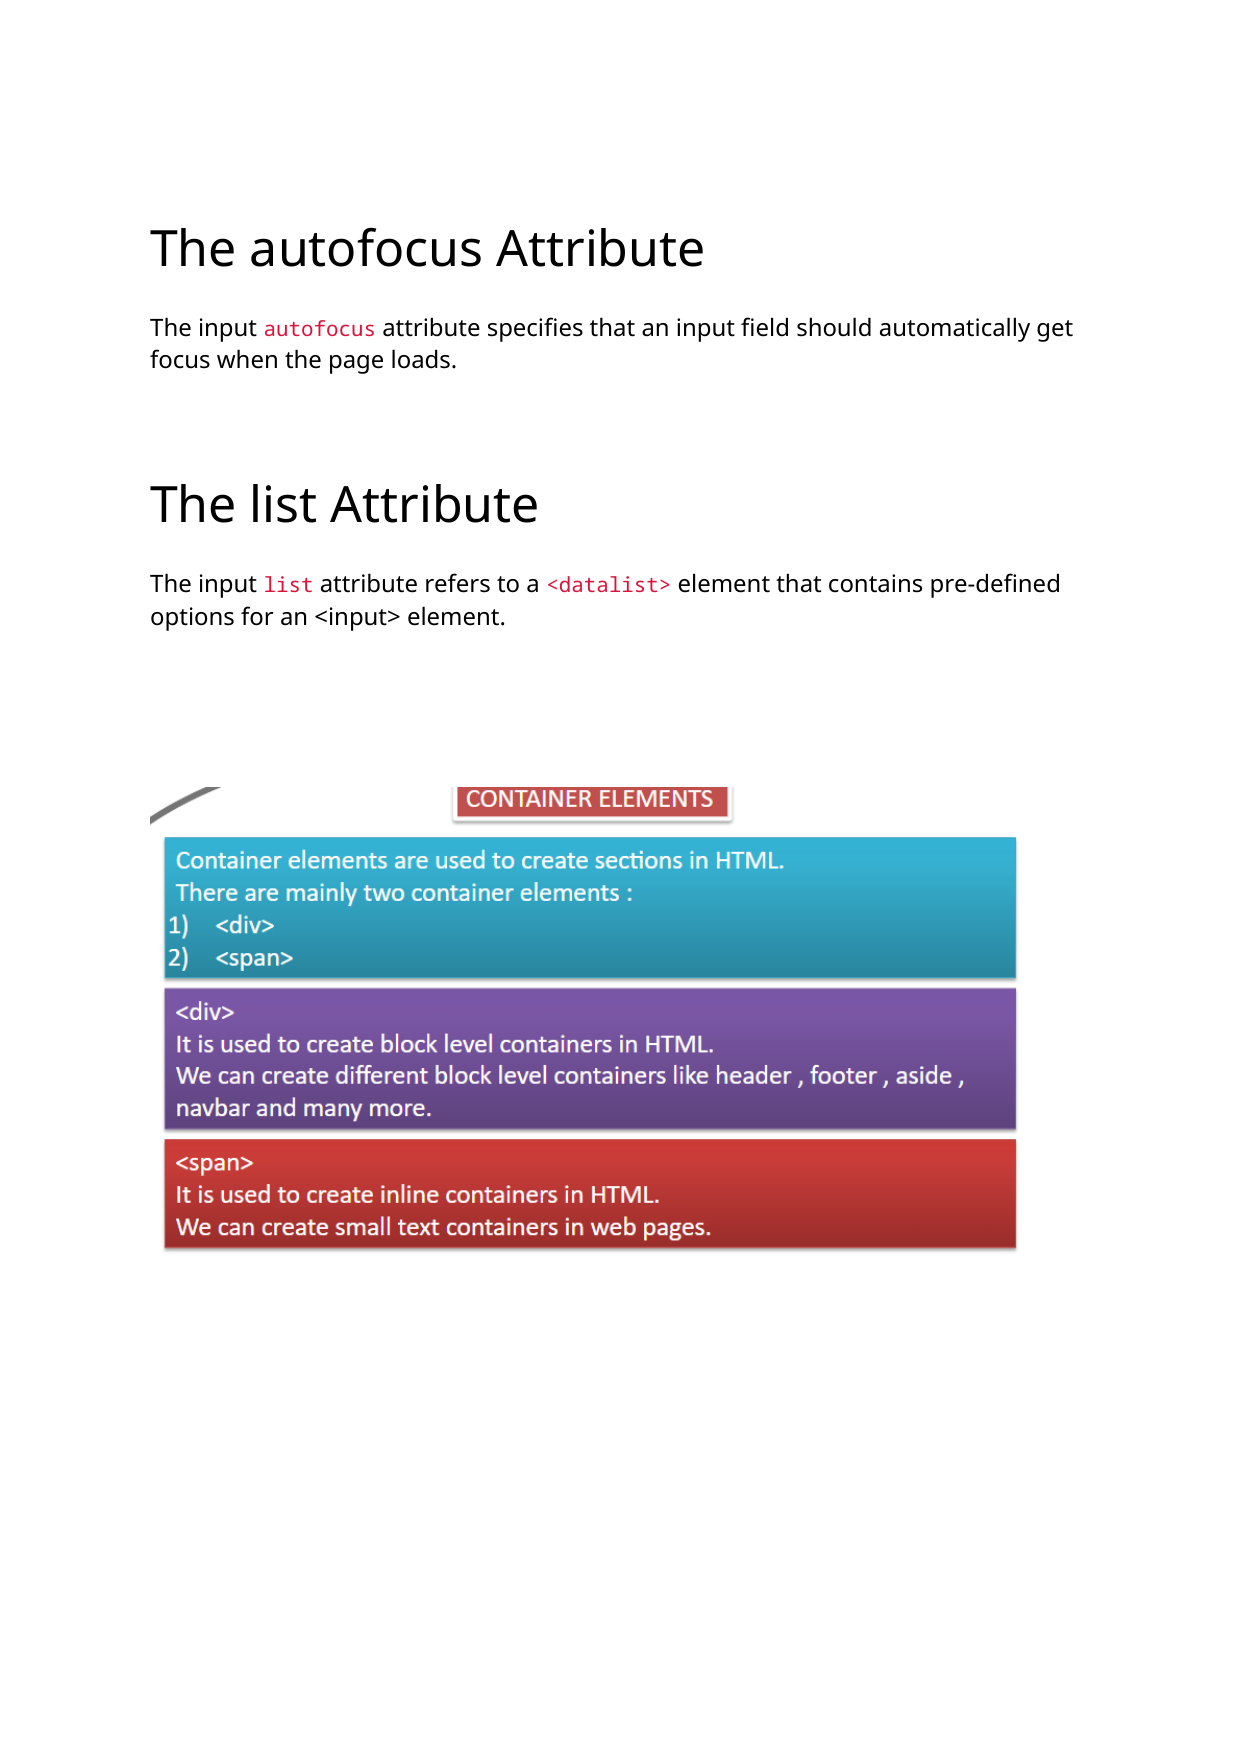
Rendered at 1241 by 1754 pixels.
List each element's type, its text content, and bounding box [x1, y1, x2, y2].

text The input list attribute refers to a <datalist> element that contains pre-defined options for an <input> element. [150, 567, 1090, 632]
picture [150, 787, 1038, 1276]
subtitle The list Attribute [150, 468, 1090, 537]
text The input autofocus attribute specifies that an input field should automatically get focus when the page loads. [150, 311, 1090, 376]
subtitle The autofocus Attribute [150, 213, 1090, 281]
